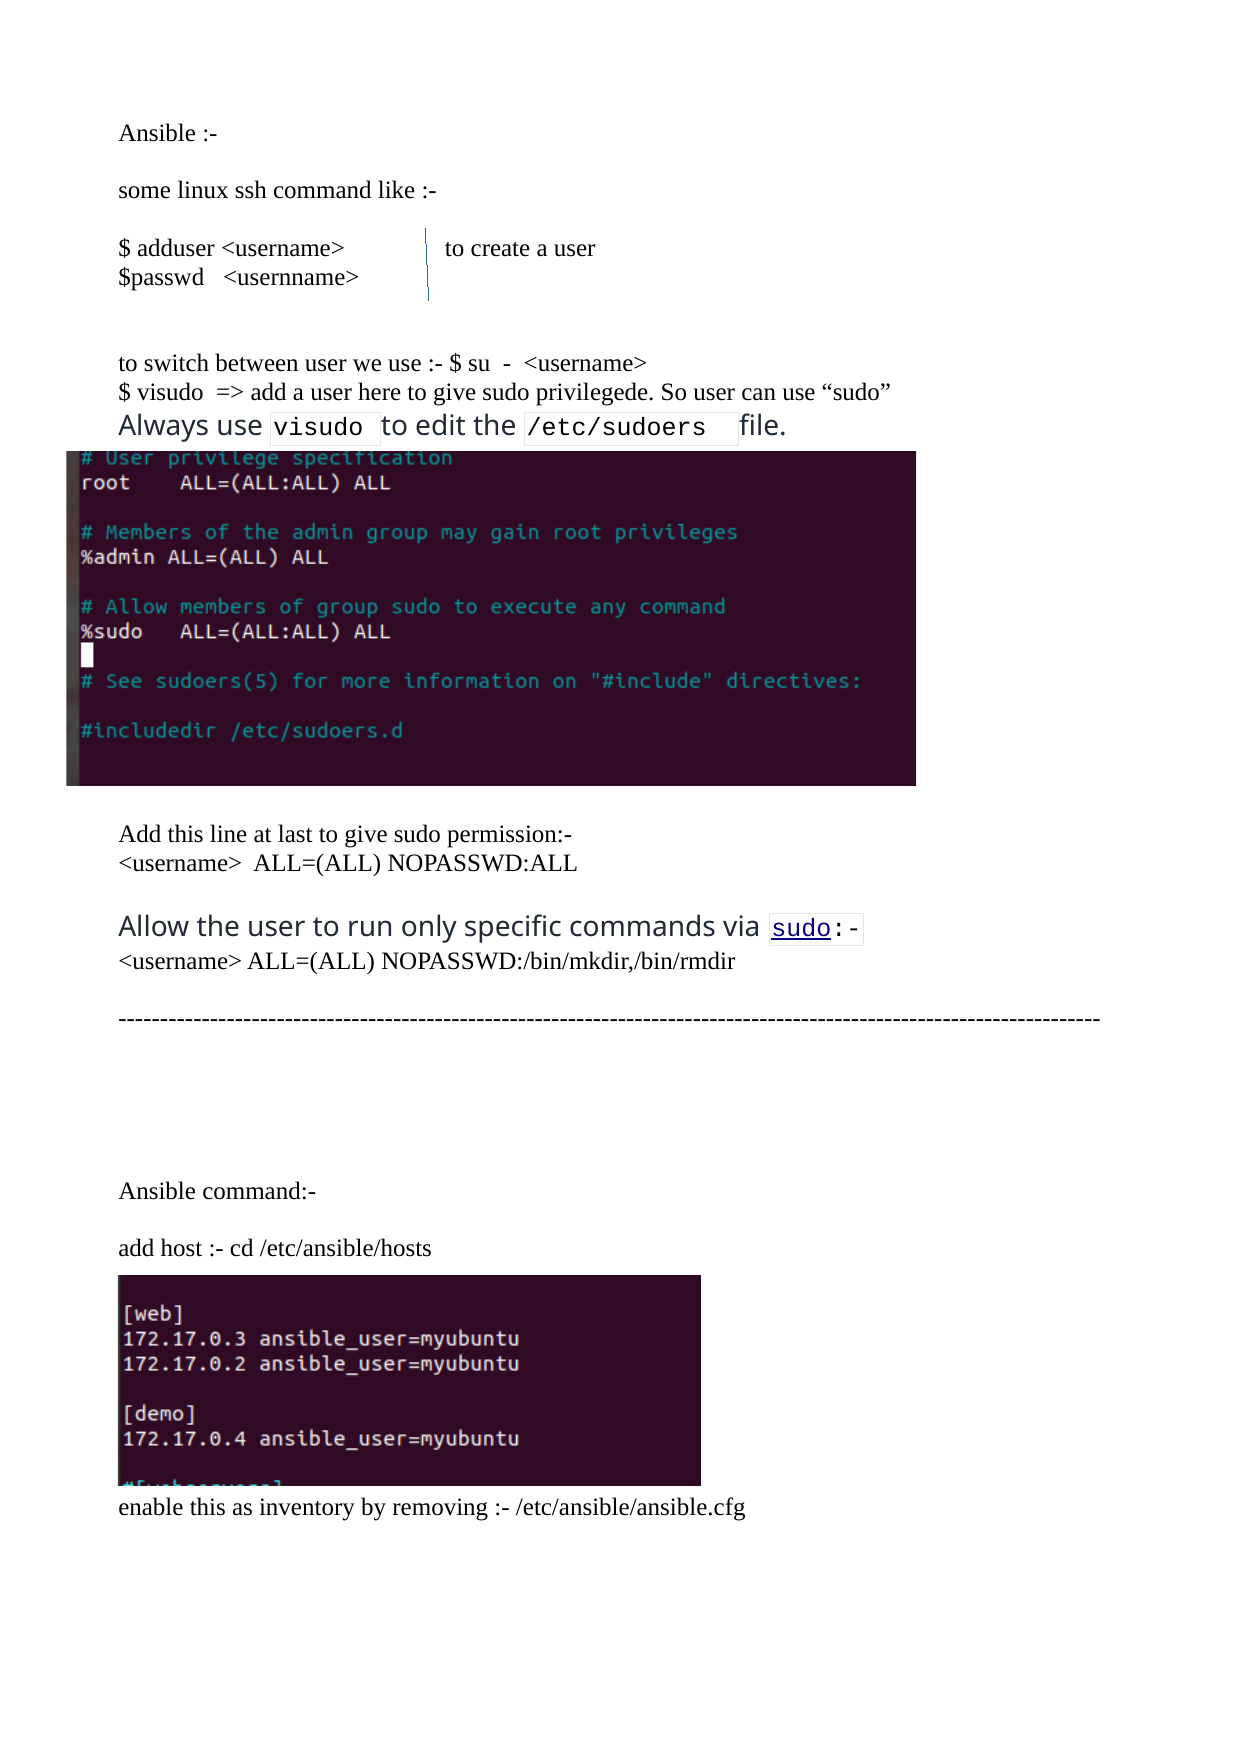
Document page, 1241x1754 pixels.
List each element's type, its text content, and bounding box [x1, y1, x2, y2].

text $ adduser <username> to create a user [118, 233, 1122, 262]
text some linux ssh command like :- [118, 176, 1122, 204]
picture [66, 451, 917, 786]
text Ansible :- [118, 118, 1122, 147]
text Ansible command:- [118, 1176, 1122, 1205]
text to switch between user we use :- $ su - <username> [118, 348, 1122, 377]
text add host :- cd /etc/ansible/hosts [118, 1233, 1122, 1262]
text Allow the user to run only specific commands via sudo:- [118, 906, 1122, 946]
picture [117, 1275, 701, 1486]
text $passwd <usernname> [118, 262, 1122, 291]
text ---------------------------------------------------------------------------------------------------------------------- [118, 1003, 1122, 1032]
text <username> ALL=(ALL) NOPASSWD:ALL [118, 848, 1122, 877]
text Always use visudo to edit the /etc/sudoers file. [118, 406, 1122, 446]
text enable this as inventory by removing :- /etc/ansible/ansible.cfg [118, 1492, 1122, 1521]
text Add this line at last to give sudo permission:- [118, 819, 1122, 848]
text $ visudo => add a user here to give sudo privilegede. So user can use “sudo” [118, 377, 1122, 406]
text <username> ALL=(ALL) NOPASSWD:/bin/mkdir,/bin/rmdir [118, 946, 1122, 975]
